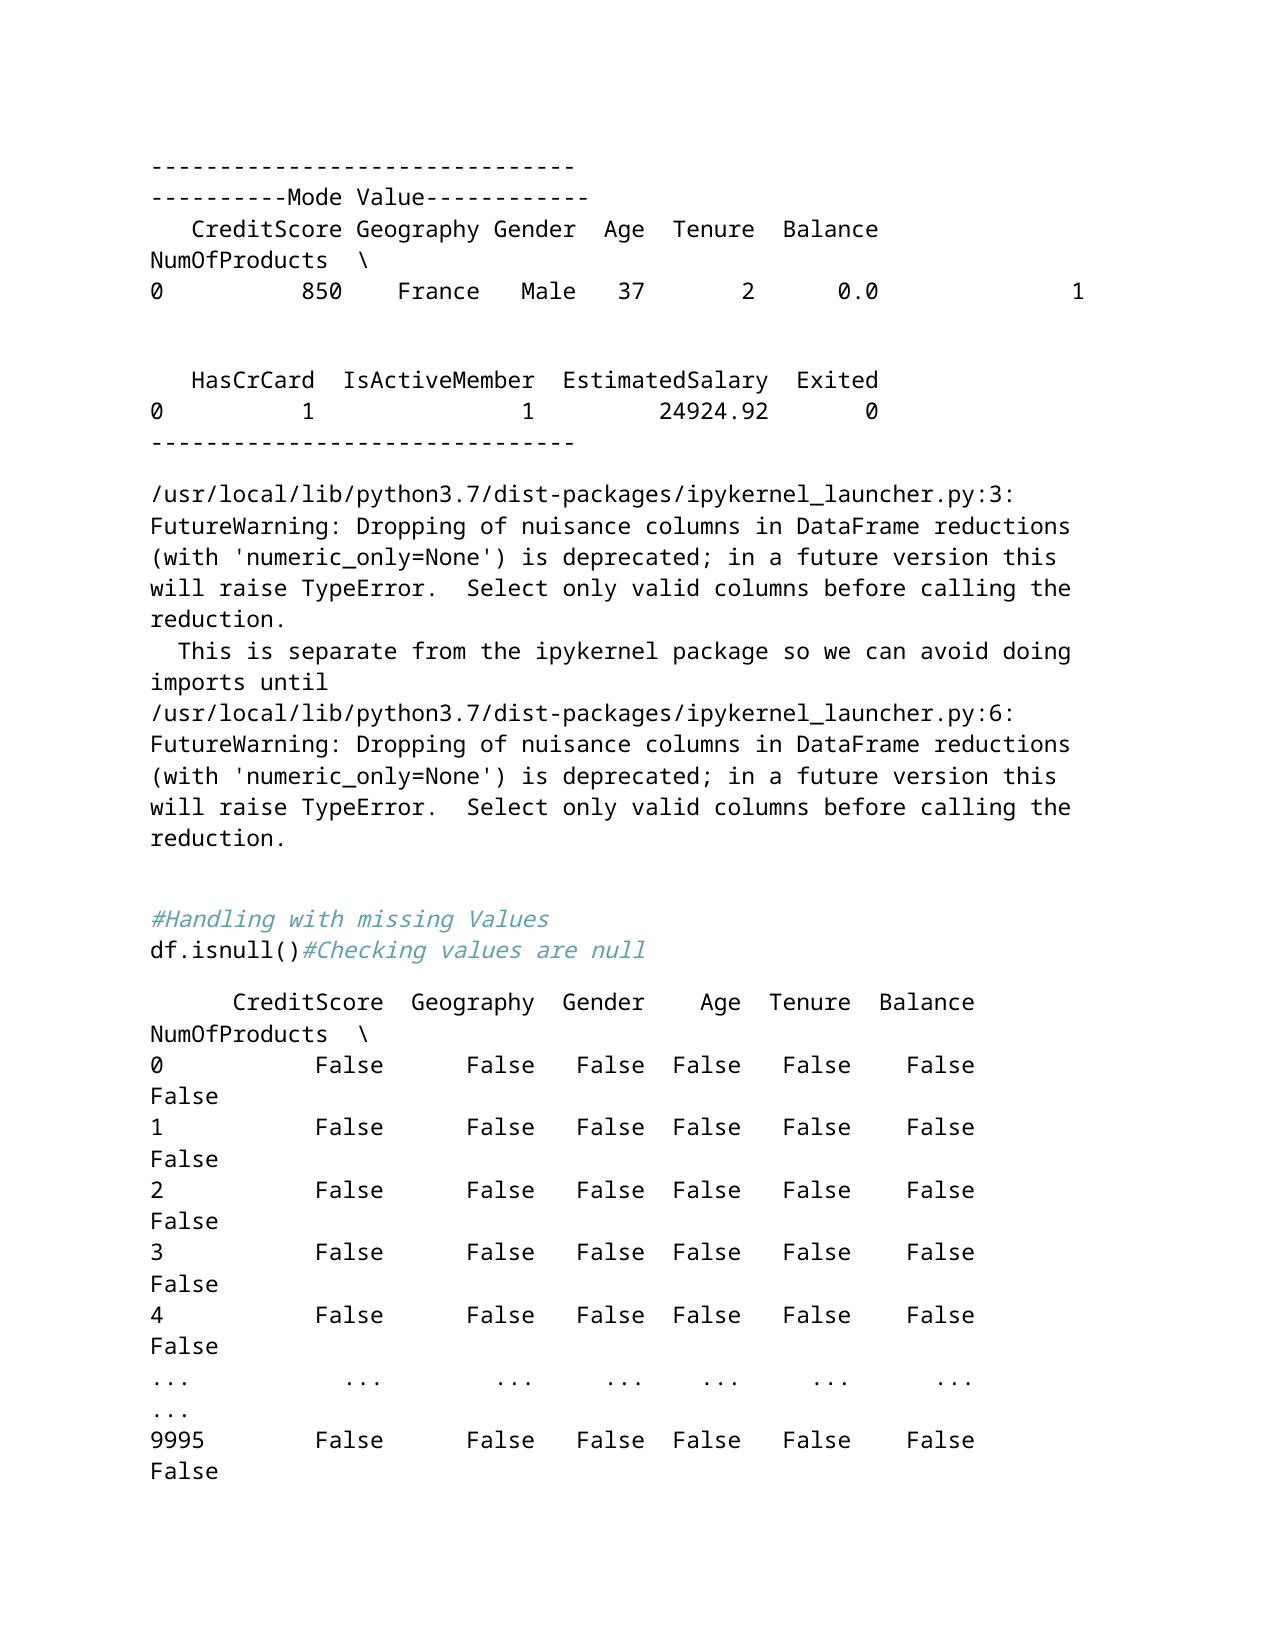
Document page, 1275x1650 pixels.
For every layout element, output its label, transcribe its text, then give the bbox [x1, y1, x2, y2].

text #Handling with missing Values df.isnull()#Checking values are null [150, 903, 1125, 965]
text /usr/local/lib/python3.7/dist-packages/ipykernel_launcher.py:3: FutureWarning: Dropping of nuisance columns in DataFrame reductions (with 'numeric_only=None') is deprecated; in a future version this will raise TypeError. Select only valid columns before calling the reduction. This is separate from the ipykernel package so we can avoid doing imports until /usr/local/lib/python3.7/dist-packages/ipykernel_launcher.py:6: FutureWarning: Dropping of nuisance columns in DataFrame reductions (with 'numeric_only=None') is deprecated; in a future version this will raise TypeError. Select only valid columns before calling the reduction. [150, 478, 1125, 882]
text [150, 986, 1125, 1486]
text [150, 150, 1125, 457]
